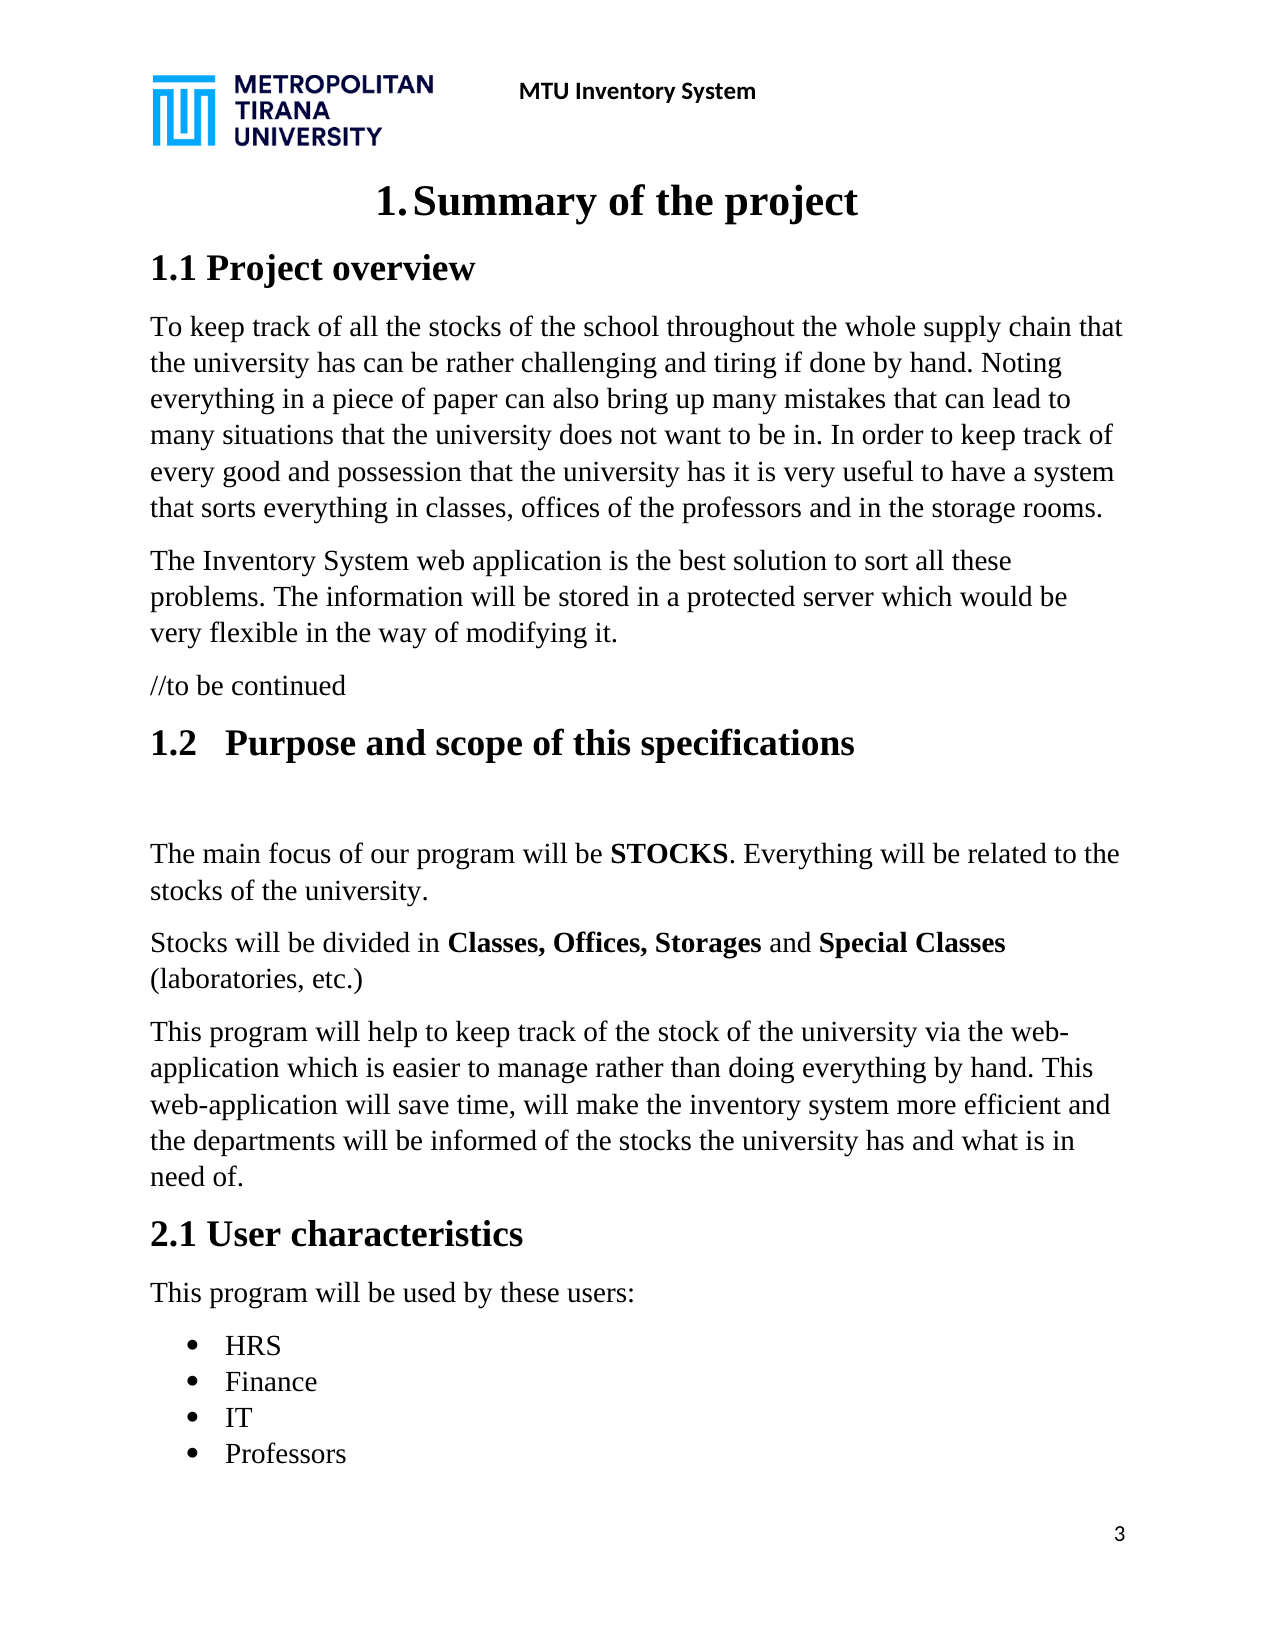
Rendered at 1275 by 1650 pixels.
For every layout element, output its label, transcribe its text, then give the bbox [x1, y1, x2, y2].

list Professors [187, 1437, 1125, 1470]
text Stocks will be divided in Classes, Offices, Storages and Special Classes (laboratories, etc.) [150, 926, 1125, 995]
list Finance [187, 1364, 1125, 1398]
list Purpose and scope of this specifications [150, 721, 1125, 764]
text The Inventory System web application is the best solution to sort all these problems. The information will be stored in a protected server which would be very flexible in the way of modifying it. [150, 543, 1125, 648]
picture [150, 75, 439, 147]
list HRS [187, 1328, 1125, 1362]
text This program will help to keep track of the stock of the university via the web-application which is easier to manage rather than doing everything by hand. This web-application will save time, will make the inventory system more efficient and the departments will be informed of the stocks the university has and what is in need of. [150, 1014, 1125, 1193]
text The main focus of our program will be STOCKS. Everything will be related to the stocks of the university. [150, 837, 1125, 906]
text //to be continued [150, 668, 1125, 701]
list IT [187, 1400, 1125, 1434]
text 1.1 Project overview [150, 246, 1125, 289]
text To keep track of all the stocks of the school throughout the whole supply chain that the university has can be rather challenging and tiring if done by hand. Noting everything in a piece of paper can also bring up many mistakes that can lead to many situations that the university does not want to be in. In order to keep track of every good and possession that the university has it is very useful to have a system that sorts everything in classes, offices of the professors and in the storage rooms. [150, 309, 1125, 523]
text This program will be used by these users: [150, 1275, 1125, 1309]
text 2.1 User characteristics [150, 1212, 1125, 1255]
list Summary of the project [375, 175, 1125, 225]
